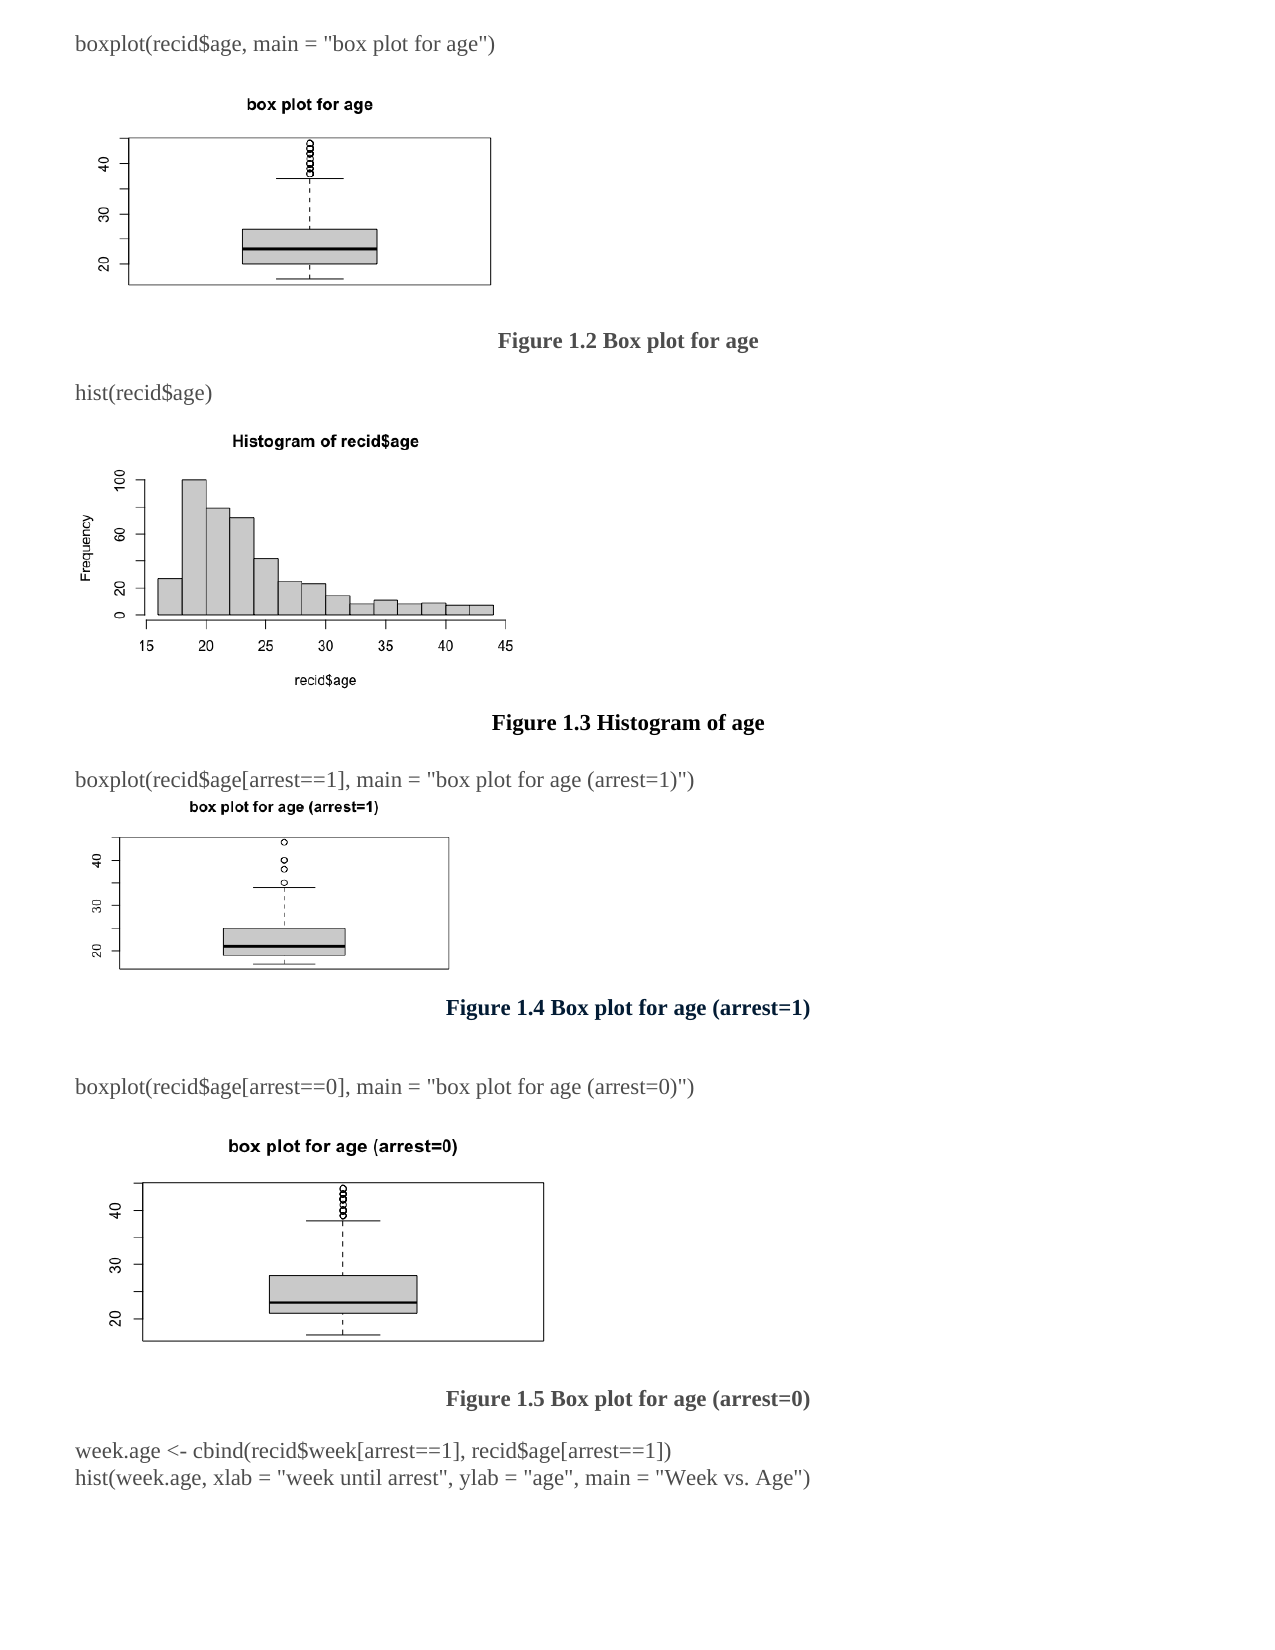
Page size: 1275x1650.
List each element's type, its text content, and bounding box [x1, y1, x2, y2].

picture [75, 405, 542, 706]
text hist(recid$age) [75, 379, 1181, 406]
picture [93, 79, 511, 308]
picture [93, 1117, 582, 1366]
text boxplot(recid$age[arrest==1], main = "box plot for age (arrest=1)") [75, 766, 1181, 792]
text Figure 1.4 Box plot for age (arrest=1) [75, 994, 1181, 1020]
text boxplot(recid$age, main = "box plot for age") [75, 30, 1181, 57]
picture [75, 792, 481, 994]
text hist(week.age, xlab = "week until arrest", ylab = "age", main = "Week vs. Age") [75, 1464, 1181, 1490]
text boxplot(recid$age[arrest==0], main = "box plot for age (arrest=0)") [75, 1073, 1181, 1099]
text Figure 1.3 Histogram of age [75, 709, 1181, 736]
text week.age <- cbind(recid$week[arrest==1], recid$age[arrest==1]) [75, 1437, 1181, 1464]
